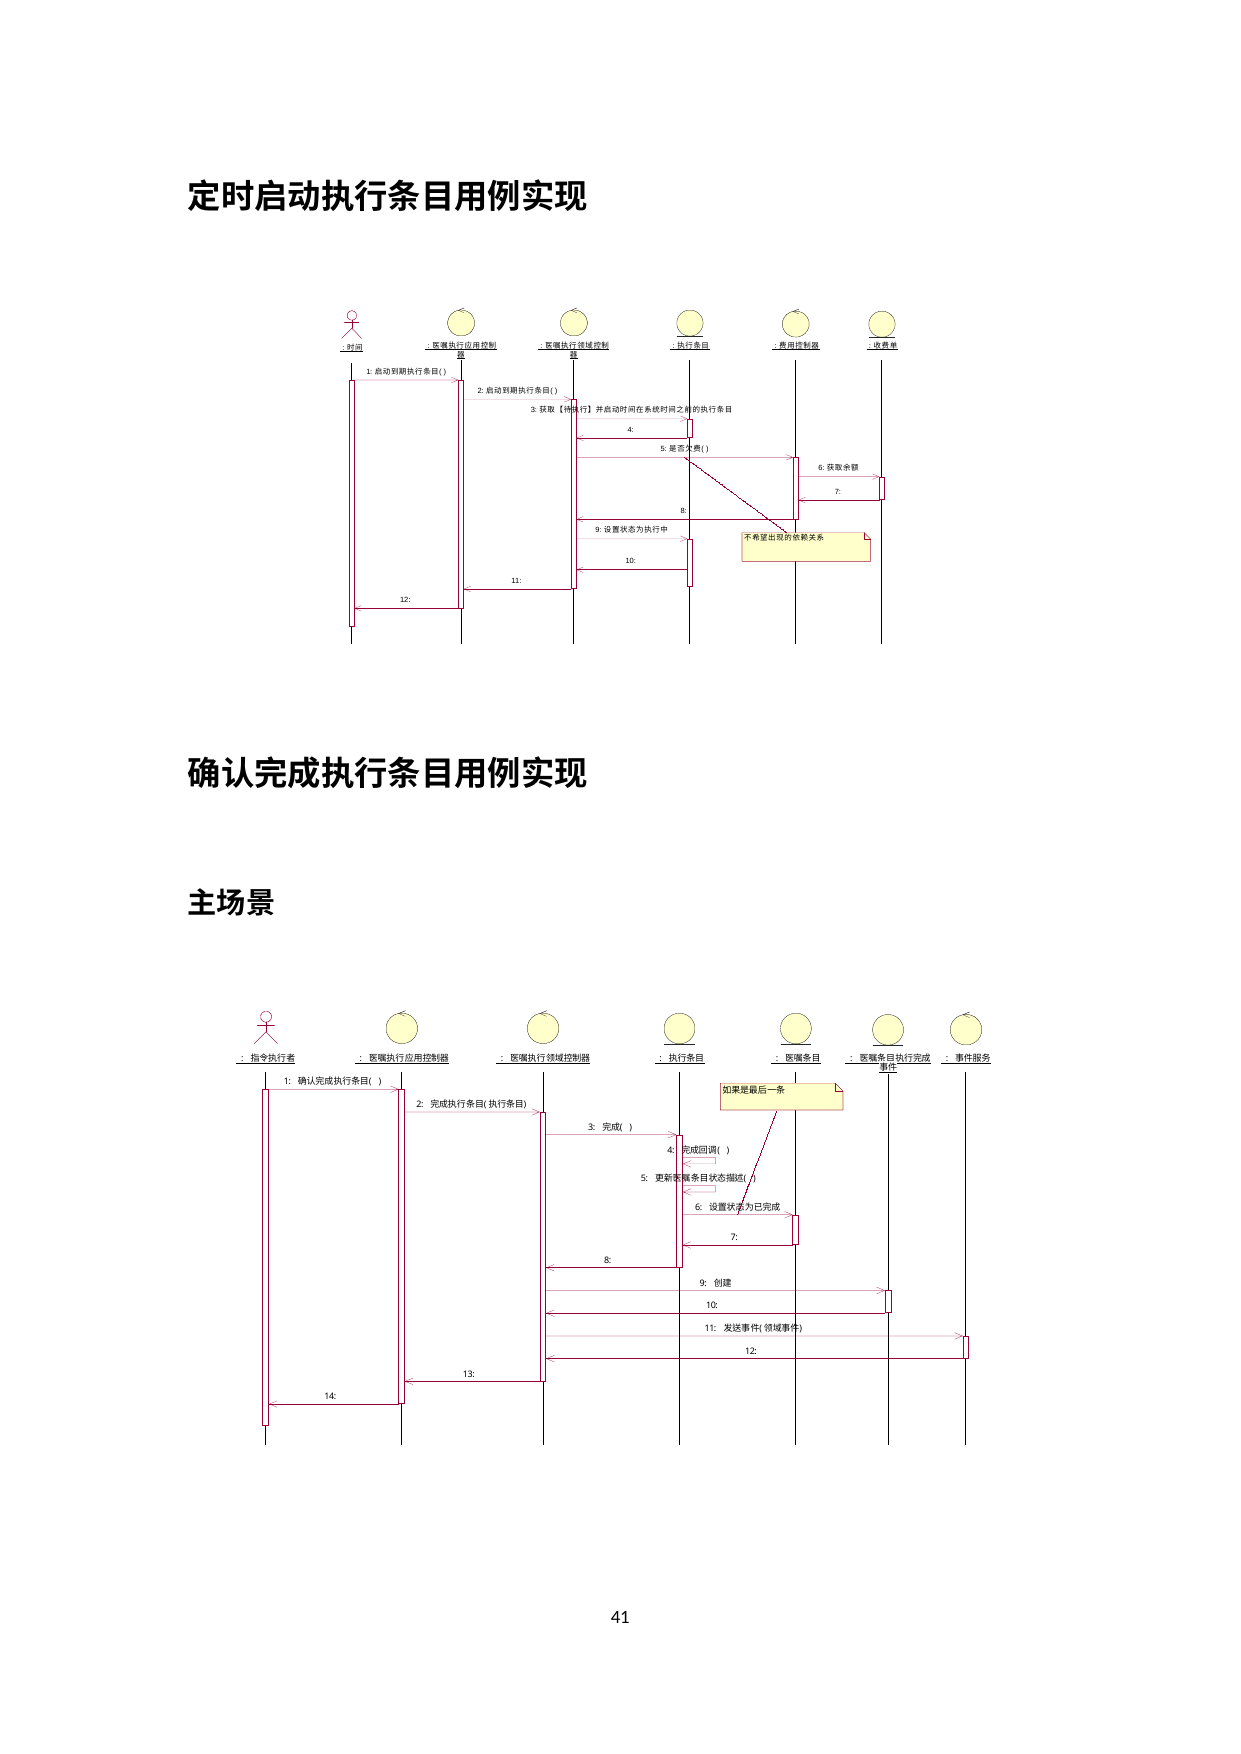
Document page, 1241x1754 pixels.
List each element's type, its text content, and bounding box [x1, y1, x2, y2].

subtitle 定时启动执行条目用例实现 [187, 162, 1053, 227]
subtitle 确认完成执行条目用例实现 [187, 739, 1053, 804]
subtitle 主场景 [187, 868, 1053, 933]
